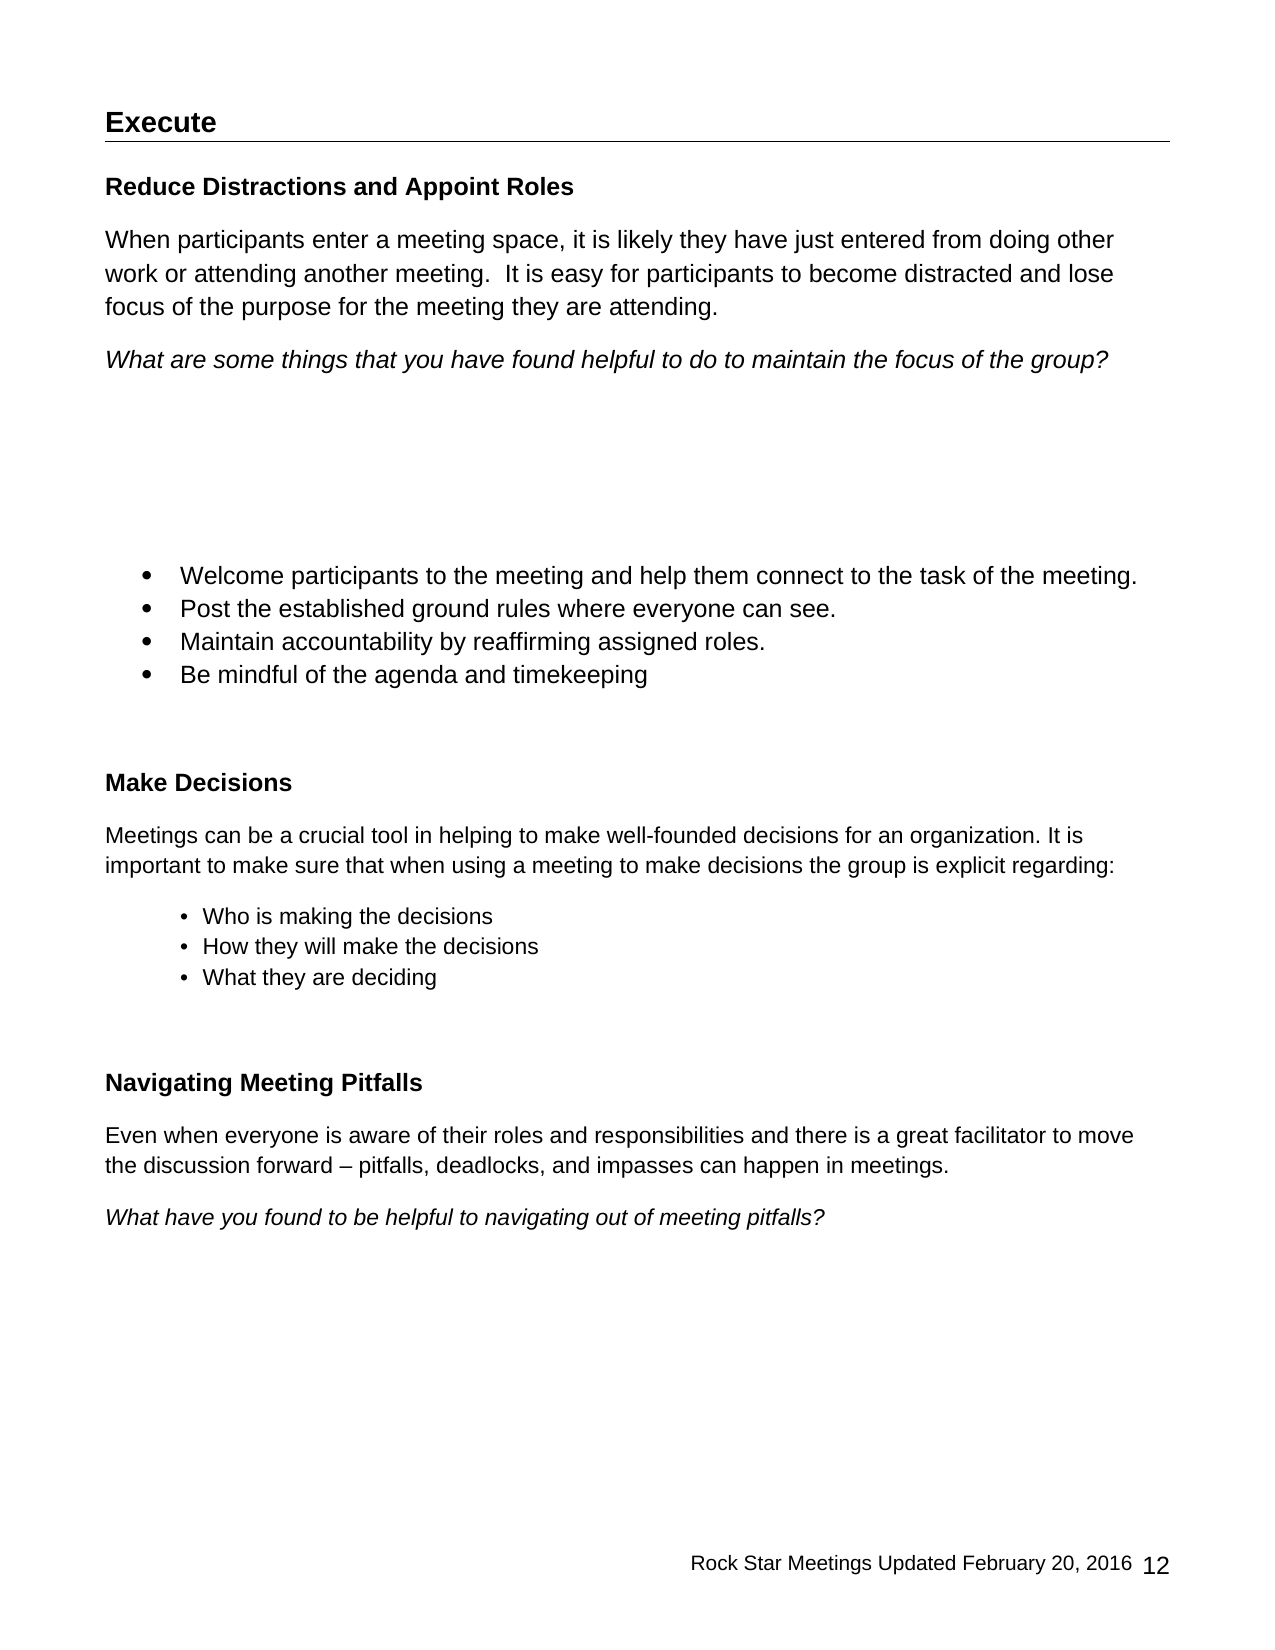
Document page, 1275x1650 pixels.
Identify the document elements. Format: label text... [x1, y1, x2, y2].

list Post the established ground rules where everyone can see. [142, 594, 1170, 623]
text Navigating Meeting Pitfalls [105, 1068, 1170, 1097]
text What have you found to be helpful to navigating out of meeting pitfalls? [105, 1203, 1170, 1230]
text When participants enter a meeting space, it is likely they have just entered from doing other work or attending another meeting. It is easy for participants to become distracted and lose focus of the purpose for the meeting they are attending. [105, 226, 1170, 320]
subtitle Execute [105, 105, 1170, 141]
text Meetings can be a crucial tool in helping to make well-founded decisions for an organization. It is important to make sure that when using a meeting to make decisions the group is explicit regarding: [105, 822, 1170, 878]
text Make Decisions [105, 768, 1170, 797]
text What are some things that you have found helpful to do to maintain the focus of the group? [105, 345, 1170, 374]
text Reduce Distractions and Appoint Roles [105, 172, 1170, 200]
list What they are deciding [180, 963, 1170, 990]
list Maintain accountability by reaffirming assigned roles. [142, 627, 1170, 656]
list Be mindful of the agenda and timekeeping [142, 660, 1170, 689]
list Who is making the decisions [180, 903, 1170, 929]
list How they will make the decisions [180, 933, 1170, 960]
list Welcome participants to the meeting and help them connect to the task of the meeting. [142, 561, 1170, 590]
text Even when everyone is aware of their roles and responsibilities and there is a great facilitator to move the discussion forward – pitfalls, deadlocks, and impasses can happen in meetings. [105, 1122, 1170, 1179]
